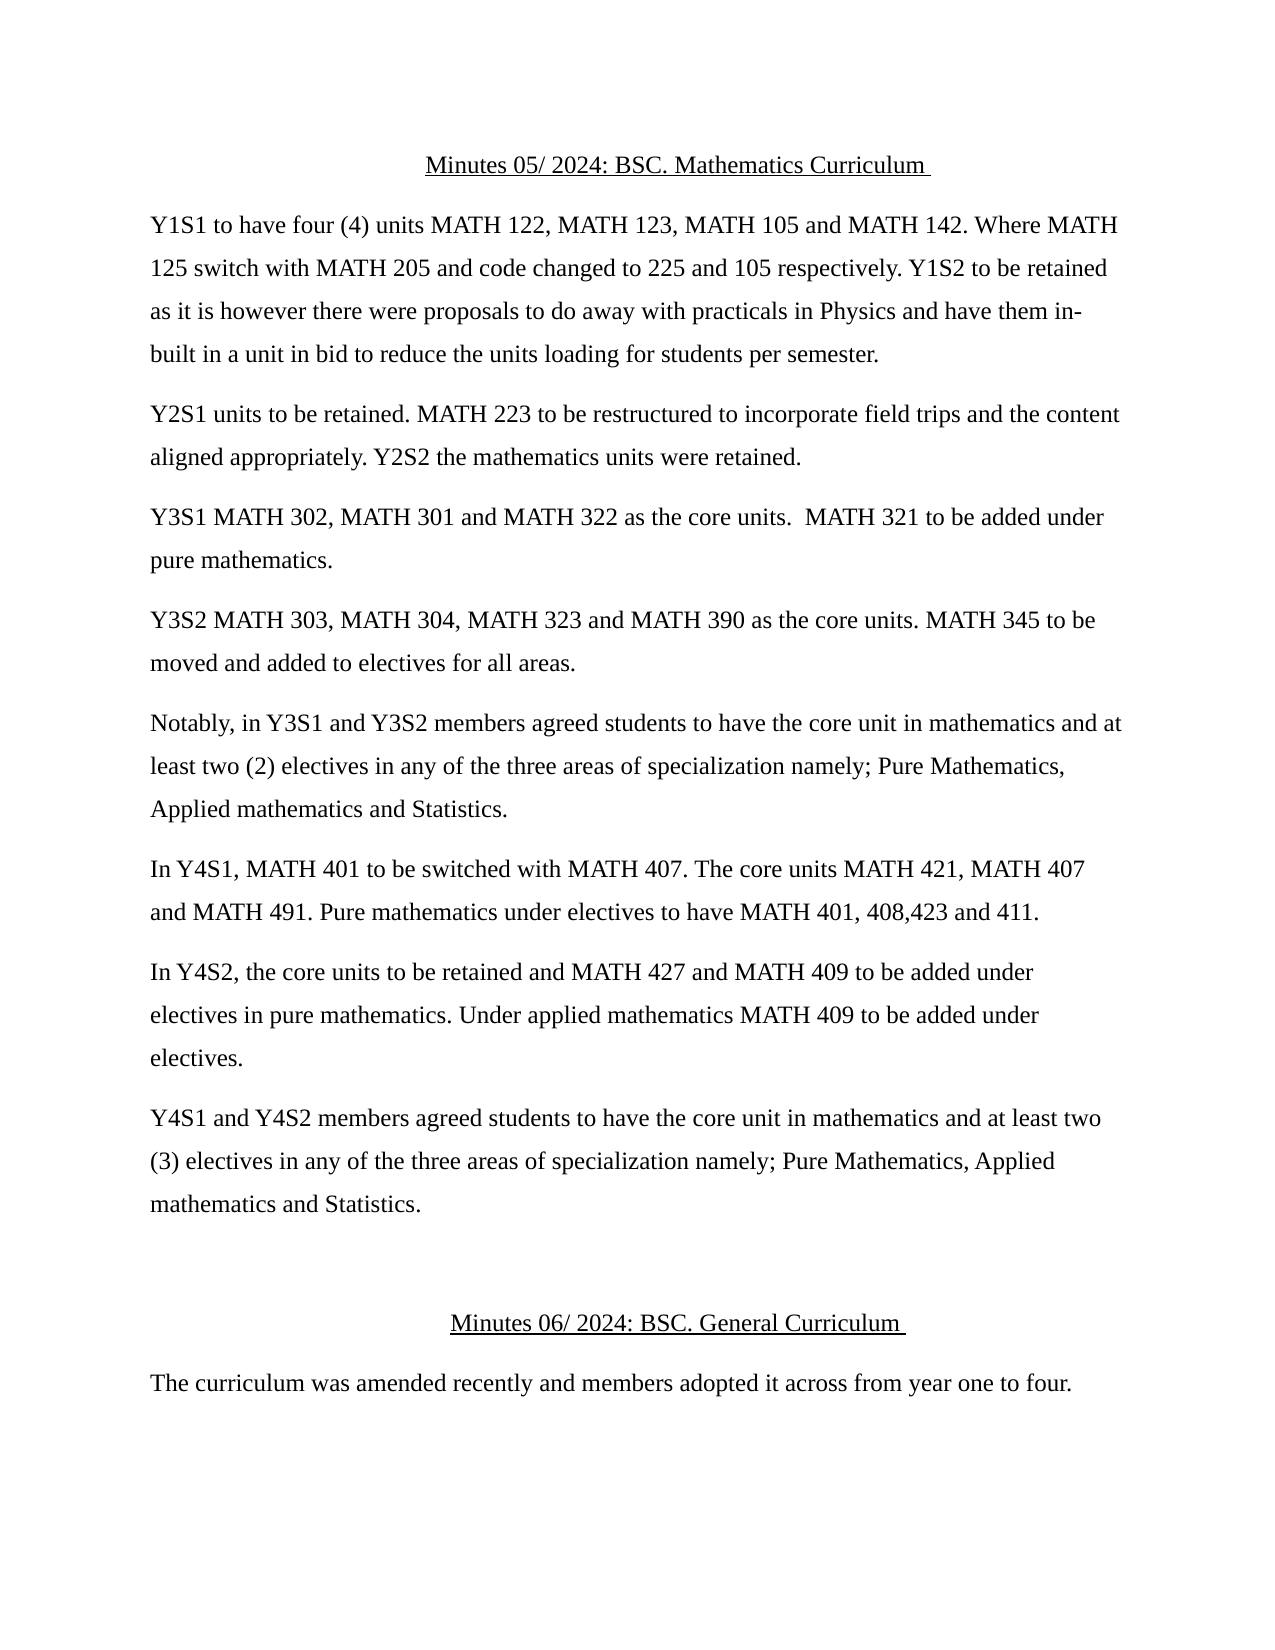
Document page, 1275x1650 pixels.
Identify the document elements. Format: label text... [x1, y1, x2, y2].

text Minutes 06/ 2024: BSC. General Curriculum [150, 1308, 1125, 1337]
text Notably, in Y3S1 and Y3S2 members agreed students to have the core unit in mathematics and at least two (2) electives in any of the three areas of specialization namely; Pure Mathematics, Applied mathematics and Statistics. [150, 708, 1125, 823]
text Y4S1 and Y4S2 members agreed students to have the core unit in mathematics and at least two (3) electives in any of the three areas of specialization namely; Pure Mathematics, Applied mathematics and Statistics. [150, 1103, 1125, 1218]
text Y3S2 MATH 303, MATH 304, MATH 323 and MATH 390 as the core units. MATH 345 to be moved and added to electives for all areas. [150, 605, 1125, 677]
text Minutes 05/ 2024: BSC. Mathematics Curriculum [150, 150, 1125, 179]
text In Y4S1, MATH 401 to be switched with MATH 407. The core units MATH 421, MATH 407 and MATH 491. Pure mathematics under electives to have MATH 401, 408,423 and 411. [150, 854, 1125, 926]
text Y2S1 units to be retained. MATH 223 to be restructured to incorporate field trips and the content aligned appropriately. Y2S2 the mathematics units were retained. [150, 399, 1125, 471]
text Y3S1 MATH 302, MATH 301 and MATH 322 as the core units. MATH 321 to be added under pure mathematics. [150, 502, 1125, 574]
text In Y4S2, the core units to be retained and MATH 427 and MATH 409 to be added under electives in pure mathematics. Under applied mathematics MATH 409 to be added under electives. [150, 957, 1125, 1072]
text The curriculum was amended recently and members adopted it across from year one to four. [150, 1368, 1125, 1397]
text Y1S1 to have four (4) units MATH 122, MATH 123, MATH 105 and MATH 142. Where MATH 125 switch with MATH 205 and code changed to 225 and 105 respectively. Y1S2 to be retained as it is however there were proposals to do away with practicals in Physics and have them in-built in a unit in bid to reduce the units loading for students per semester. [150, 210, 1125, 368]
